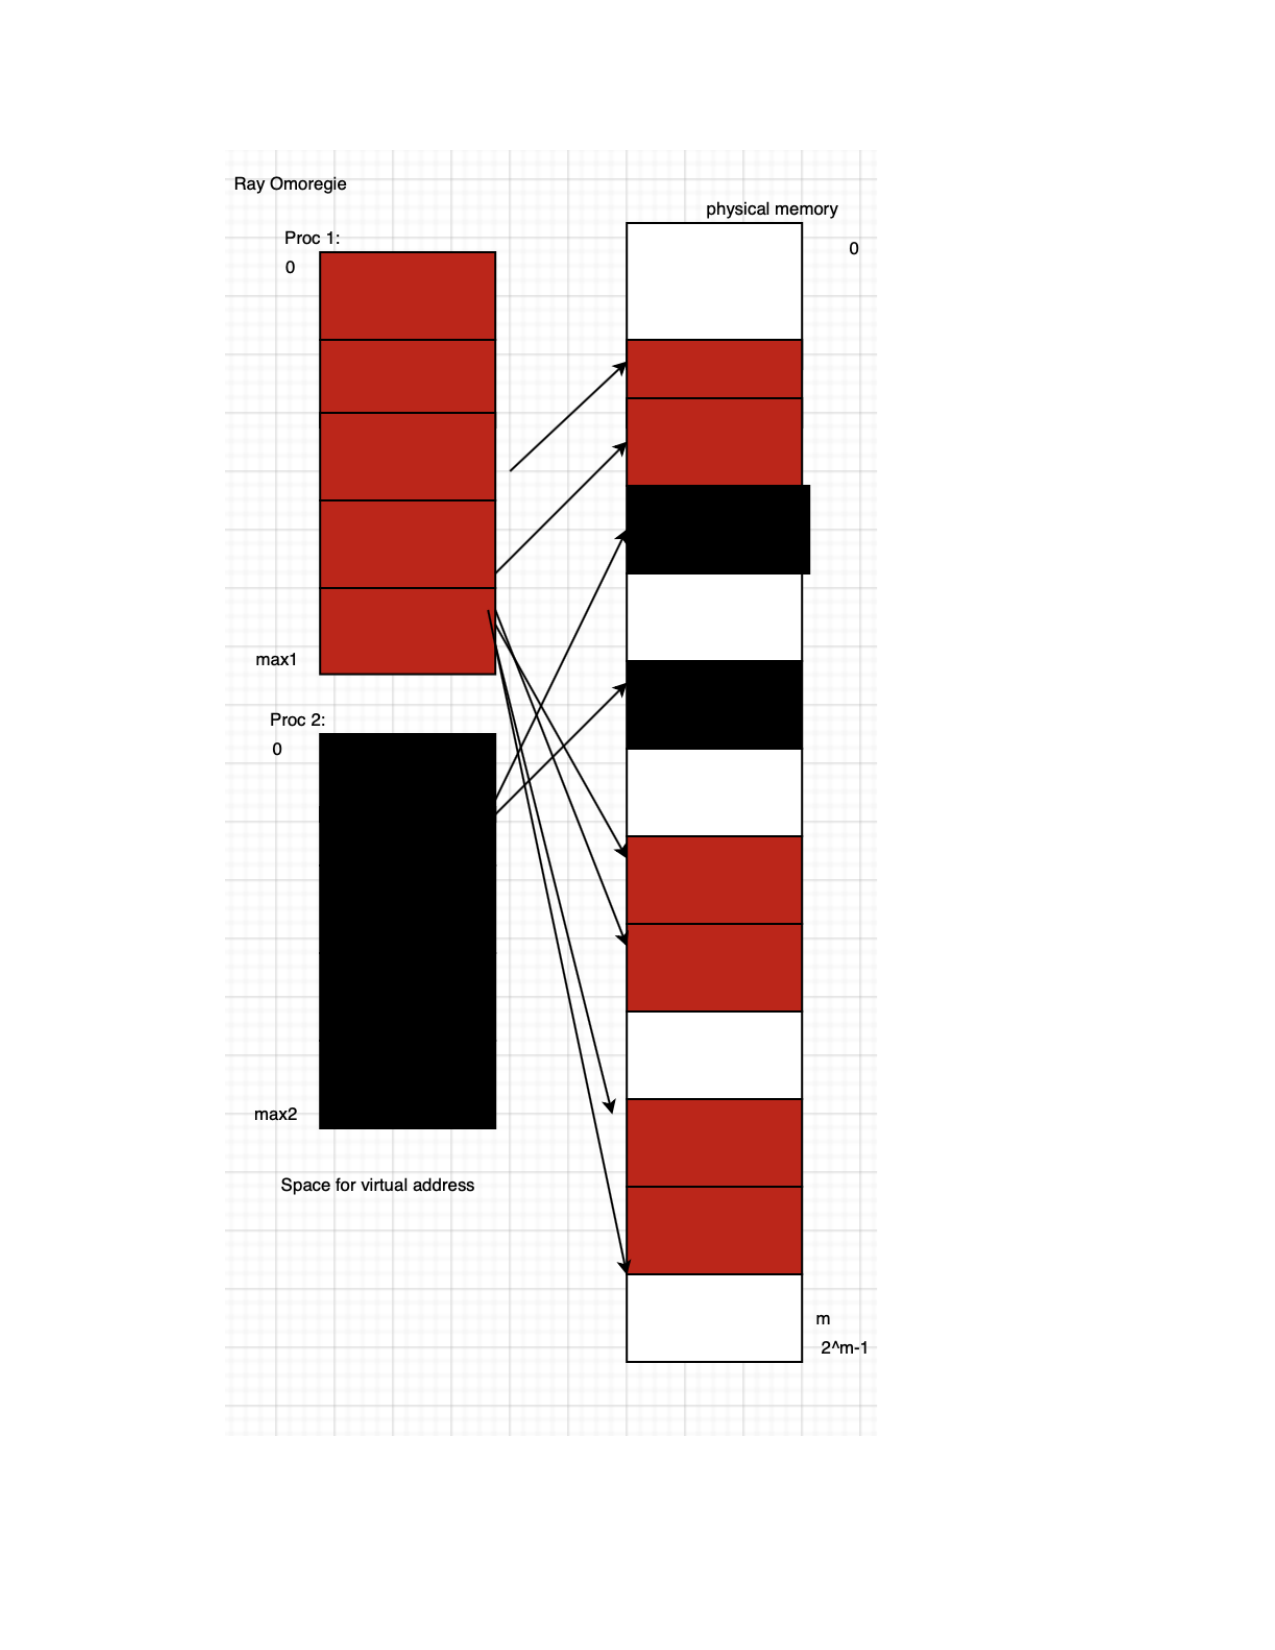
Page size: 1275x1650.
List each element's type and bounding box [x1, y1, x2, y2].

picture [225, 150, 878, 1436]
